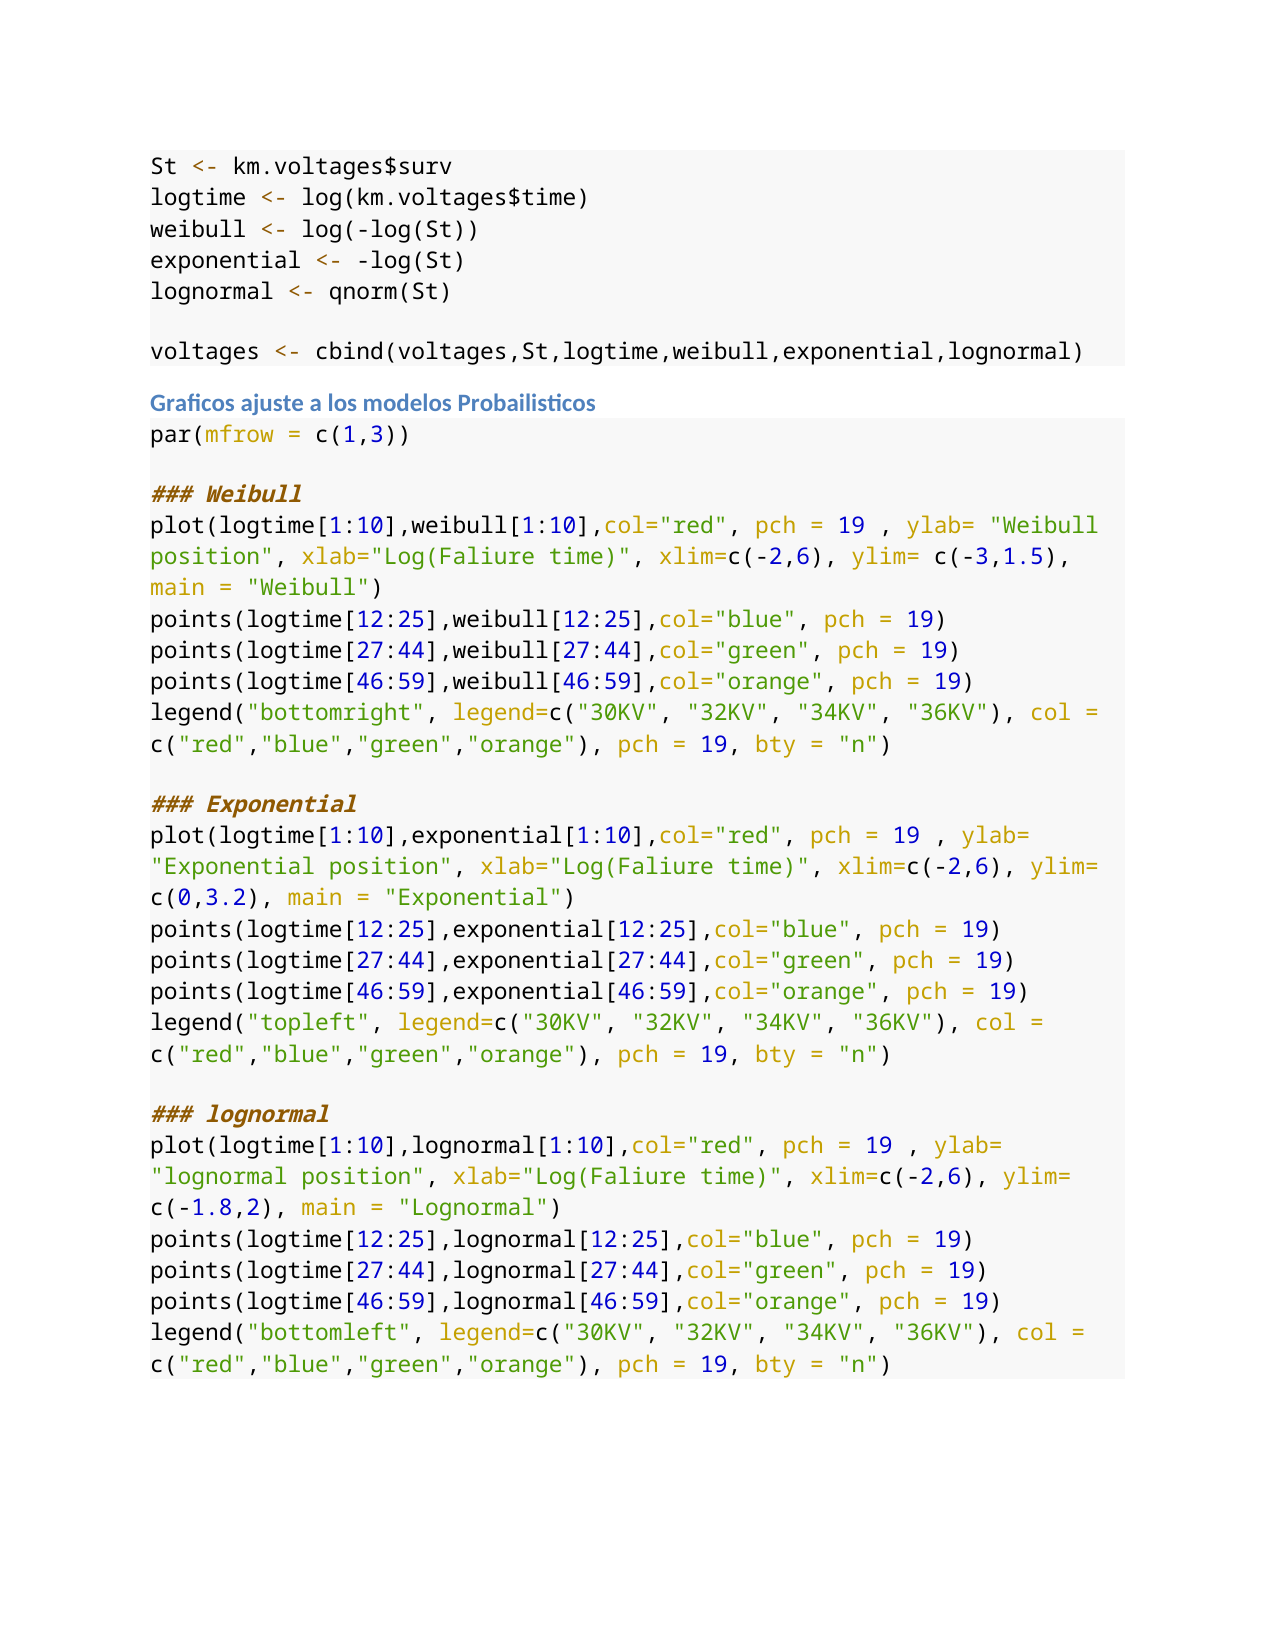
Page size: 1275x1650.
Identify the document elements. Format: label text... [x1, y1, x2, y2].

subtitle Graficos ajuste a los modelos Probailisticos [150, 387, 1125, 418]
text par(mfrow = c(1,3)) ### Weibull plot(logtime[1:10],weibull[1:10],col="red", pch = 19 , ylab= "Weibull position", xlab="Log(Faliure time)", xlim=c(-2,6), ylim= c(-3,1.5), main = "Weibull") points(logtime[12:25],weibull[12:25],col="blue", pch = 19) points(logtime[27:44],weibull[27:44],col="green", pch = 19) points(logtime[46:59],weibull[46:59],col="orange", pch = 19) legend("bottomright", legend=c("30KV", "32KV", "34KV", "36KV"), col = c("red","blue","green","orange"), pch = 19, bty = "n") ### Exponential plot(logtime[1:10],exponential[1:10],col="red", pch = 19 , ylab= "Exponential position", xlab="Log(Faliure time)", xlim=c(-2,6), ylim= c(0,3.2), main = "Exponential") points(logtime[12:25],exponential[12:25],col="blue", pch = 19) points(logtime[27:44],exponential[27:44],col="green", pch = 19) points(logtime[46:59],exponential[46:59],col="orange", pch = 19) legend("topleft", legend=c("30KV", "32KV", "34KV", "36KV"), col = c("red","blue","green","orange"), pch = 19, bty = "n") ### lognormal plot(logtime[1:10],lognormal[1:10],col="red", pch = 19 , ylab= "lognormal position", xlab="Log(Faliure time)", xlim=c(-2,6), ylim= c(-1.8,2), main = "Lognormal") points(logtime[12:25],lognormal[12:25],col="blue", pch = 19) points(logtime[27:44],lognormal[27:44],col="green", pch = 19) points(logtime[46:59],lognormal[46:59],col="orange", pch = 19) legend("bottomleft", legend=c("30KV", "32KV", "34KV", "36KV"), col = c("red","blue","green","orange"), pch = 19, bty = "n") [150, 418, 1125, 1379]
text St <- km.voltages$surv logtime <- log(km.voltages$time) weibull <- log(-log(St)) exponential <- -log(St) lognormal <- qnorm(St) voltages <- cbind(voltages,St,logtime,weibull,exponential,lognormal) [150, 150, 1125, 366]
